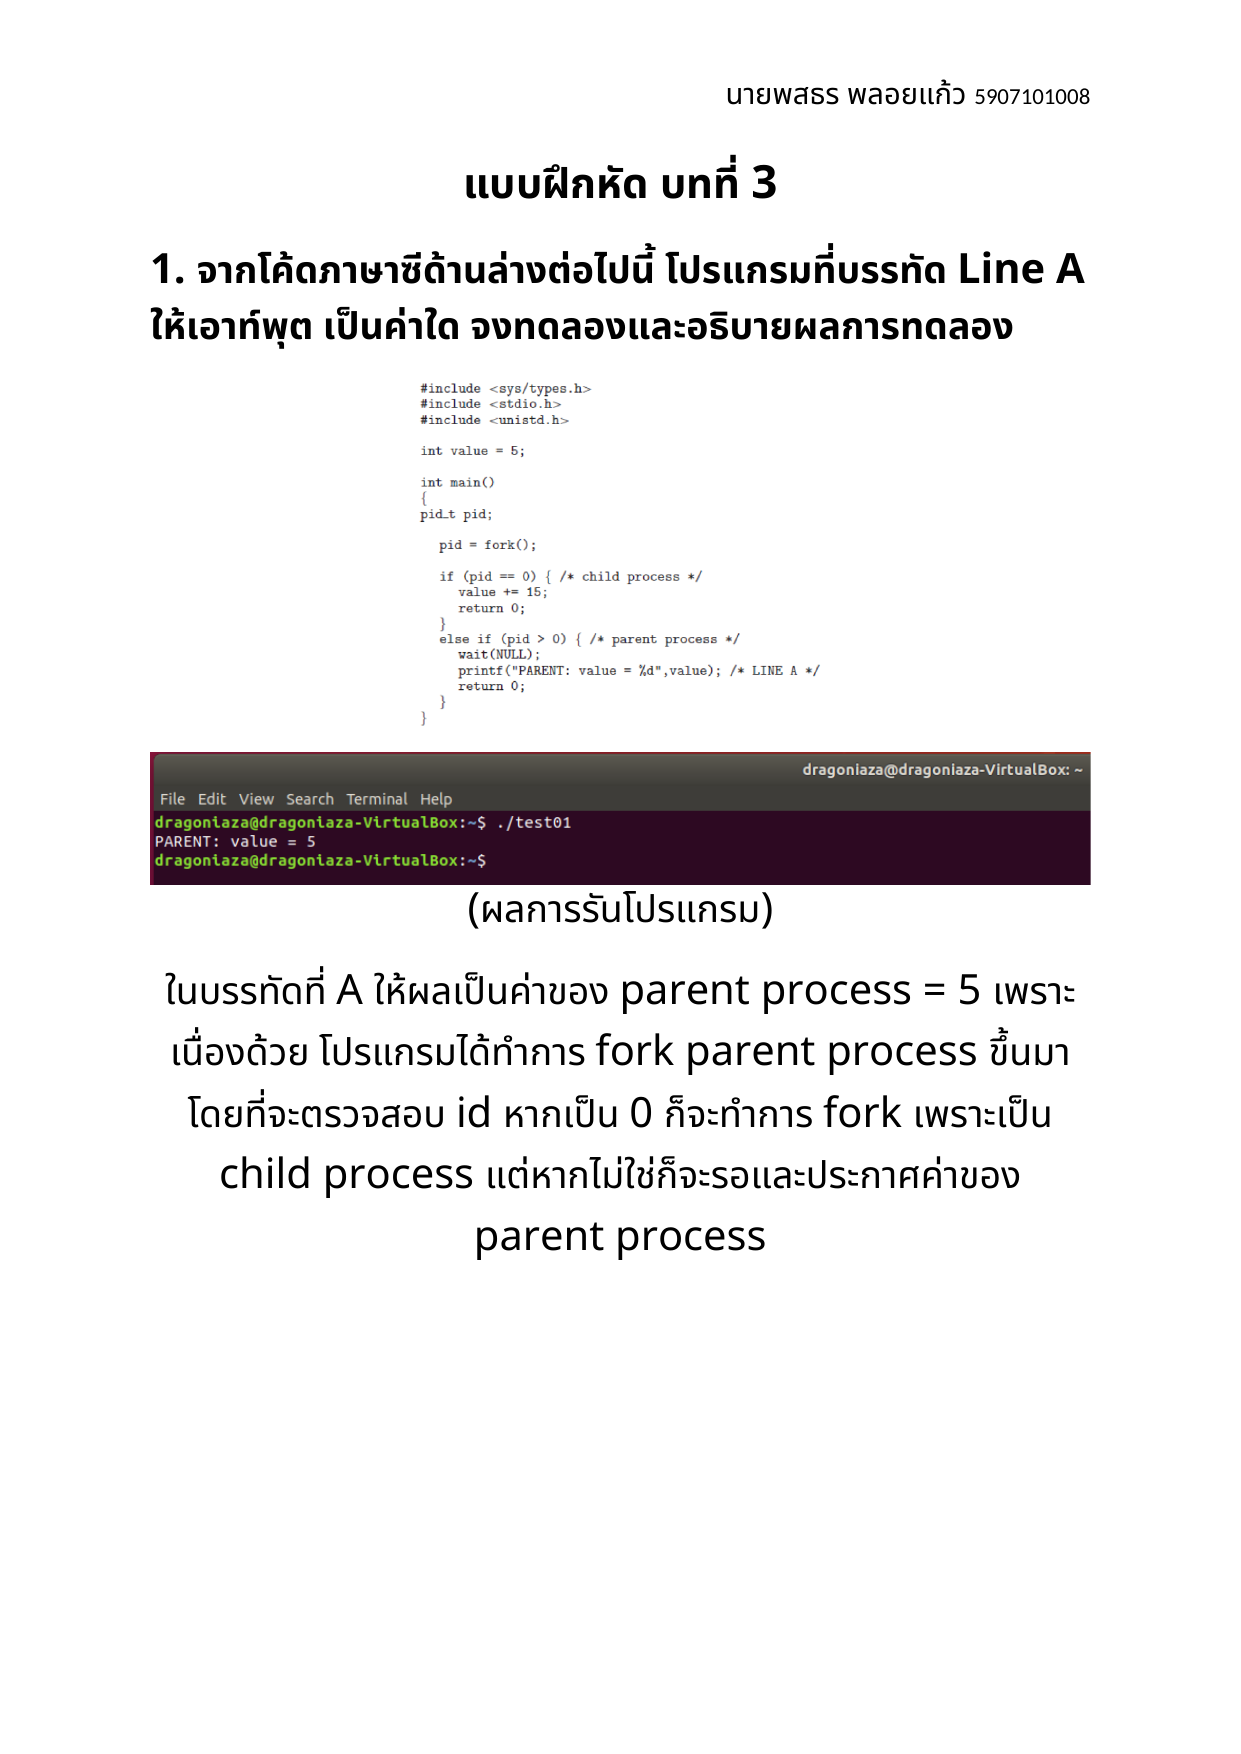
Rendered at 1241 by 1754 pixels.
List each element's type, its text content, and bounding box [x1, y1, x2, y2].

picture [150, 752, 1091, 885]
text (ผลการรันโปรแกรม) [150, 885, 1090, 939]
text ในบรรทัดที่ A ให้ผลเป็นค่าของ parent process = 5 เพราะเนื่องด้วย โปรแกรมได้ทำการ fork parent process ขึ้นมาโดยที่จะตรวจสอบ id หากเป็น 0 ก็จะทำการ fork เพราะเป็น child process แต่หากไม่ใช่ก็จะรอและประกาศค่าของ parent process [150, 960, 1090, 1262]
text 1. จากโค้ดภาษาซีด้านล่างต่อไปนี้ โปรแกรมที่บรรทัด Line A ให้เอาท์พุต เป็นค่าใด จงทดลองและอธิบายผลการทดลอง [150, 238, 1090, 357]
text แบบฝึกหัด บทที่ 3 [150, 150, 1090, 218]
picture [415, 377, 825, 731]
